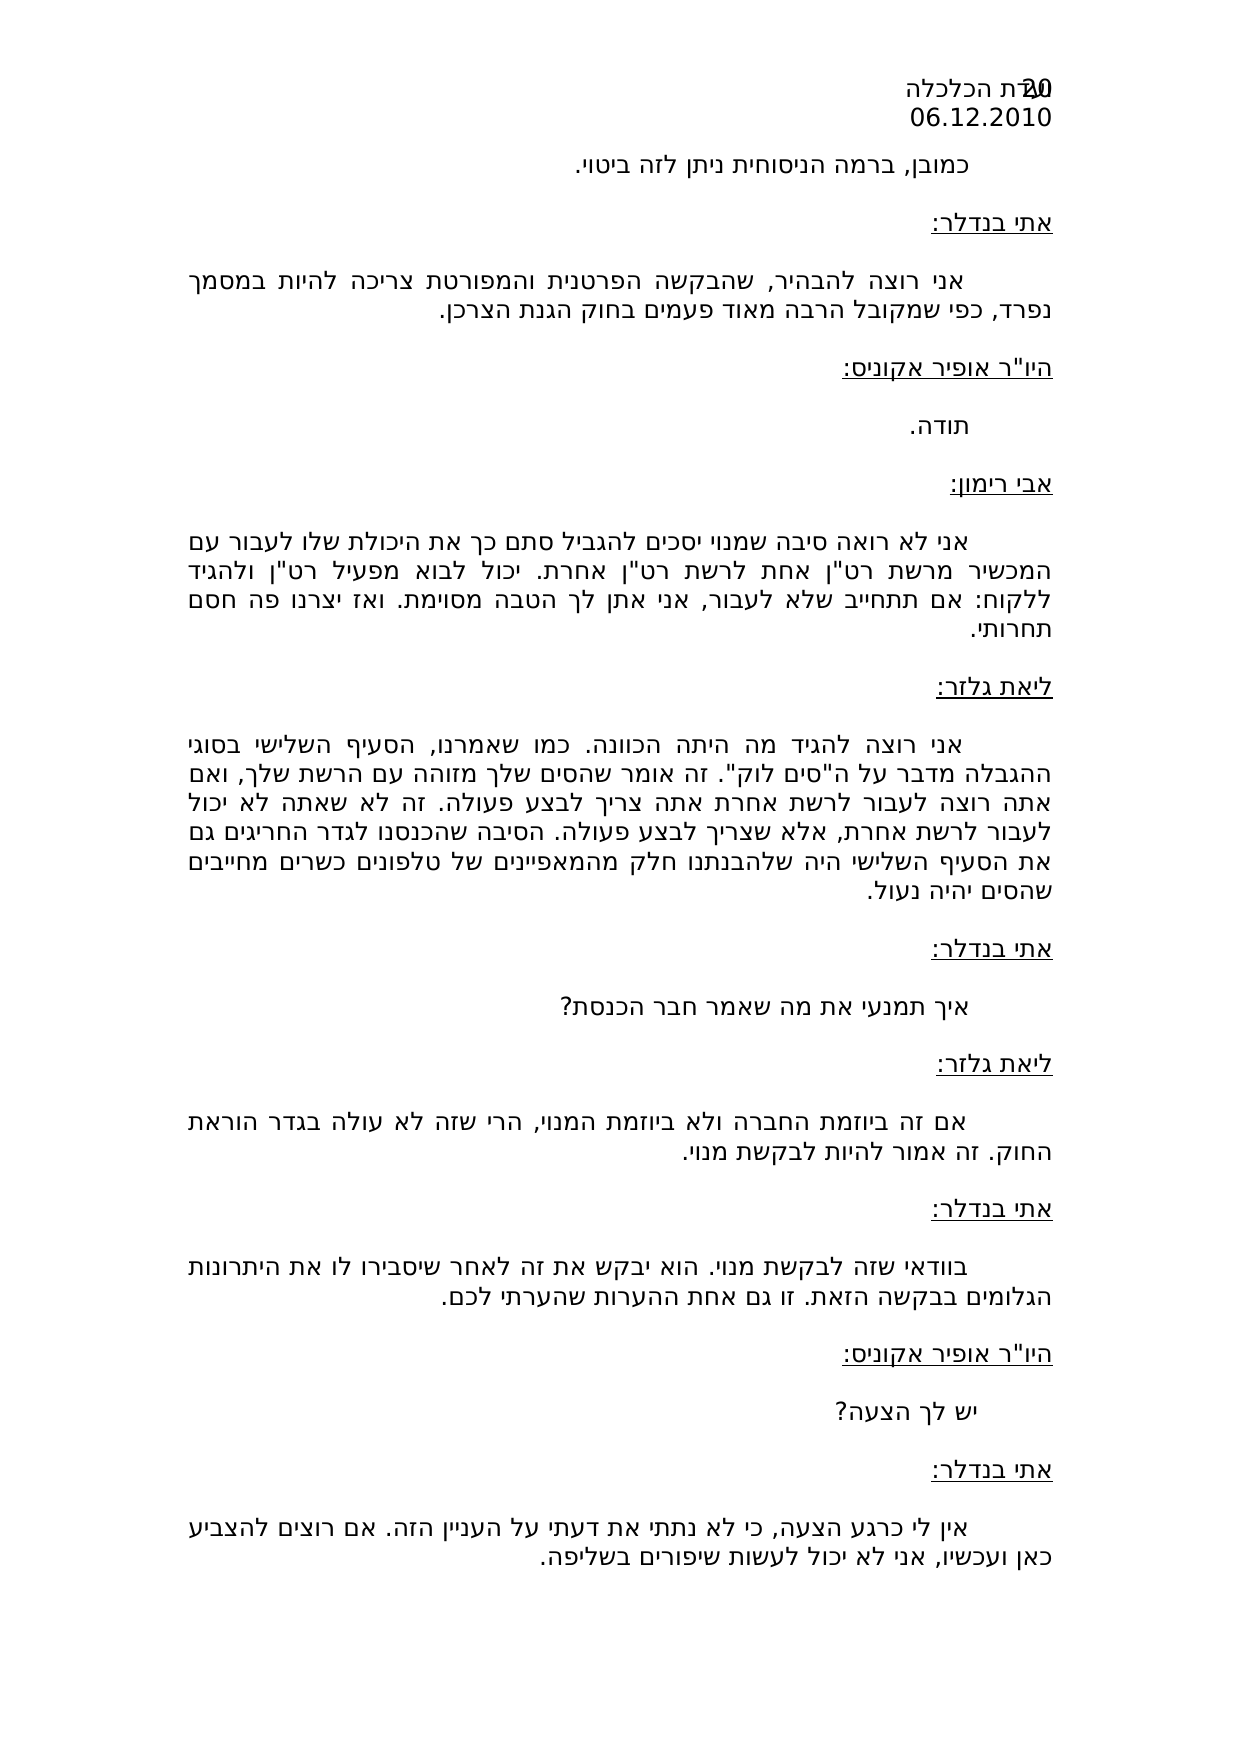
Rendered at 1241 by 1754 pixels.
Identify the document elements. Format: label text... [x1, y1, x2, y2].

text כמובן, ברמה הניסוחית ניתן לזה ביטוי. [187, 150, 1053, 179]
text היו"ר אופיר אקוניס: [187, 353, 1053, 382]
text אני לא רואה סיבה שמנוי יסכים להגביל סתם כך את היכולת שלו לעבור עם המכשיר מרשת רט"ן אחת לרשת רט"ן אחרת. יכול לבוא מפעיל רט"ן ולהגיד ללקוח: אם תתחייב שלא לעבור, אני אתן לך הטבה מסוימת. ואז יצרנו פה חסם תחרותי. [187, 527, 1053, 643]
text אין לי כרגע הצעה, כי לא נתתי את דעתי על העניין הזה. אם רוצים להצביע כאן ועכשיו, אני לא יכול לעשות שיפורים בשליפה. [187, 1513, 1053, 1572]
text אתי בנדלר: [187, 208, 1053, 237]
text אבי רימון: [187, 469, 1053, 498]
text אתי בנדלר: [187, 1194, 1053, 1224]
text אני רוצה להבהיר, שהבקשה הפרטנית והמפורטת צריכה להיות במסמך נפרד, כפי שמקובל הרבה מאוד פעמים בחוק הגנת הצרכן. [187, 266, 1053, 324]
text אתי בנדלר: [187, 934, 1053, 963]
text אתי בנדלר: [187, 1455, 1053, 1484]
text אני רוצה להגיד מה היתה הכוונה. כמו שאמרנו, הסעיף השלישי בסוגי ההגבלה מדבר על ה"סים לוק". זה אומר שהסים שלך מזוהה עם הרשת שלך, ואם אתה רוצה לעבור לרשת אחרת אתה צריך לבצע פעולה. זה לא שאתה לא יכול לעבור לרשת אחרת, אלא שצריך לבצע פעולה. הסיבה שהכנסנו לגדר החריגים גם את הסעיף השלישי היה שלהבנתנו חלק מהמאפיינים של טלפונים כשרים מחייבים שהסים יהיה נעול. [187, 730, 1053, 905]
text יש לך הצעה? [187, 1397, 1053, 1427]
text תודה. [187, 411, 1053, 440]
text היו"ר אופיר אקוניס: [187, 1339, 1053, 1369]
text בוודאי שזה לבקשת מנוי. הוא יבקש את זה לאחר שיסבירו לו את היתרונות הגלומים בבקשה הזאת. זו גם אחת ההערות שהערתי לכם. [187, 1252, 1053, 1311]
text אם זה ביוזמת החברה ולא ביוזמת המנוי, הרי שזה לא עולה בגדר הוראת החוק. זה אמור להיות לבקשת מנוי. [187, 1107, 1053, 1166]
text ליאת גלזר: [187, 1049, 1053, 1079]
text ליאת גלזר: [187, 672, 1053, 701]
text איך תמנעי את מה שאמר חבר הכנסת? [187, 992, 1053, 1021]
